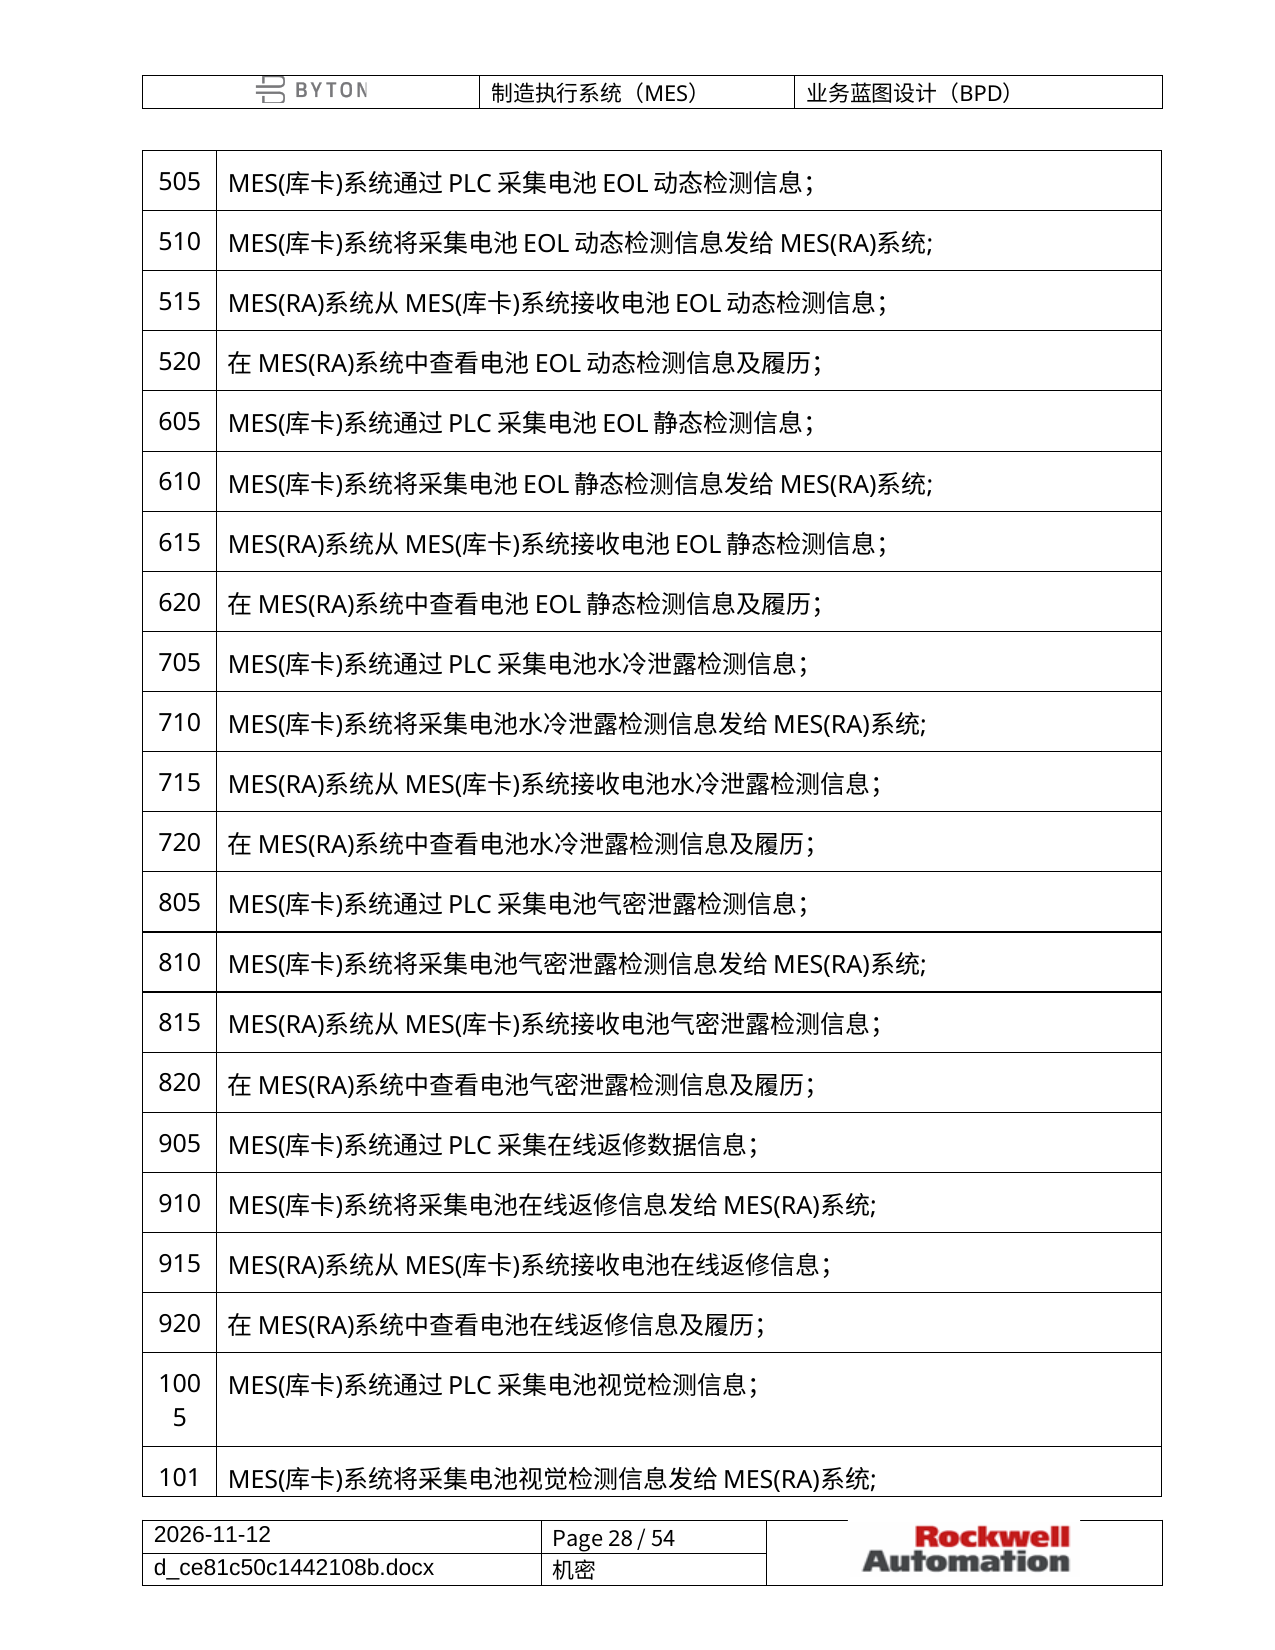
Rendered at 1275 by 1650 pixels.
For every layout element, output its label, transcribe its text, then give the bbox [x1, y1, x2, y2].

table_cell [217, 1447, 1161, 1496]
table_cell 605 [143, 391, 216, 451]
table_cell 在MES(RA)系统中查看电池气密泄露检测信息及履历； [217, 1053, 1161, 1112]
table_cell 520 [143, 331, 216, 390]
table_cell MES(库卡)系统通过PLC采集电池水冷泄露检测信息； [217, 632, 1161, 691]
table_cell 510 [143, 211, 216, 270]
table_cell 在MES(RA)系统中查看电池EOL动态检测信息及履历； [217, 331, 1161, 390]
table_cell 910 [143, 1173, 216, 1232]
table_cell 515 [143, 271, 216, 330]
table_cell MES(RA)系统从MES(库卡)系统接收电池EOL静态检测信息； [217, 512, 1161, 571]
table_cell 615 [143, 512, 216, 571]
table_cell MES(RA)系统从MES(库卡)系统接收电池在线返修信息； [217, 1233, 1161, 1292]
table_cell 815 [143, 993, 216, 1052]
table_cell 在MES(RA)系统中查看电池EOL静态检测信息及履历； [217, 572, 1161, 631]
table_cell 1005 [143, 1353, 216, 1446]
table_cell MES(库卡)系统将采集电池气密泄露检测信息发给MES(RA)系统; [217, 933, 1161, 991]
table_cell 715 [143, 752, 216, 811]
table_cell 705 [143, 632, 216, 691]
table_cell 620 [143, 572, 216, 631]
table_cell 710 [143, 692, 216, 751]
table_cell MES(库卡)系统通过PLC采集在线返修数据信息； [217, 1113, 1161, 1172]
table_cell MES(库卡)系统通过PLC采集电池视觉检测信息； [217, 1353, 1161, 1446]
table_cell MES(库卡)系统将采集电池水冷泄露检测信息发给MES(RA)系统; [217, 692, 1161, 751]
table_cell 610 [143, 452, 216, 511]
table_cell MES(RA)系统从MES(库卡)系统接收电池气密泄露检测信息； [217, 993, 1161, 1052]
table_cell MES(库卡)系统将采集电池EOL动态检测信息发给MES(RA)系统; [217, 211, 1161, 270]
table_cell MES(RA)系统从MES(库卡)系统接收电池水冷泄露检测信息； [217, 752, 1161, 811]
table_cell 905 [143, 1113, 216, 1172]
table_cell 805 [143, 872, 216, 931]
table_cell MES(库卡)系统将采集电池在线返修信息发给MES(RA)系统; [217, 1173, 1161, 1232]
picture [847, 1520, 1080, 1577]
table_cell 915 [143, 1233, 216, 1292]
table_cell MES(库卡)系统通过PLC采集电池EOL静态检测信息； [217, 391, 1161, 451]
table_cell 在MES(RA)系统中查看电池水冷泄露检测信息及履历； [217, 812, 1161, 871]
table_cell 505 [143, 151, 216, 210]
table_cell MES(库卡)系统通过PLC采集电池气密泄露检测信息； [217, 872, 1161, 931]
table_cell 720 [143, 812, 216, 871]
table_cell 920 [143, 1293, 216, 1352]
table_cell 1010 [143, 1447, 216, 1496]
table_cell 在MES(RA)系统中查看电池在线返修信息及履历； [217, 1293, 1161, 1352]
table_cell MES(库卡)系统将采集电池EOL静态检测信息发给MES(RA)系统; [217, 452, 1161, 511]
table_cell MES(库卡)系统通过PLC采集电池EOL动态检测信息； [217, 151, 1161, 210]
table_cell 810 [143, 933, 216, 991]
table_cell MES(RA)系统从MES(库卡)系统接收电池EOL动态检测信息； [217, 271, 1161, 330]
table_cell 820 [143, 1053, 216, 1112]
